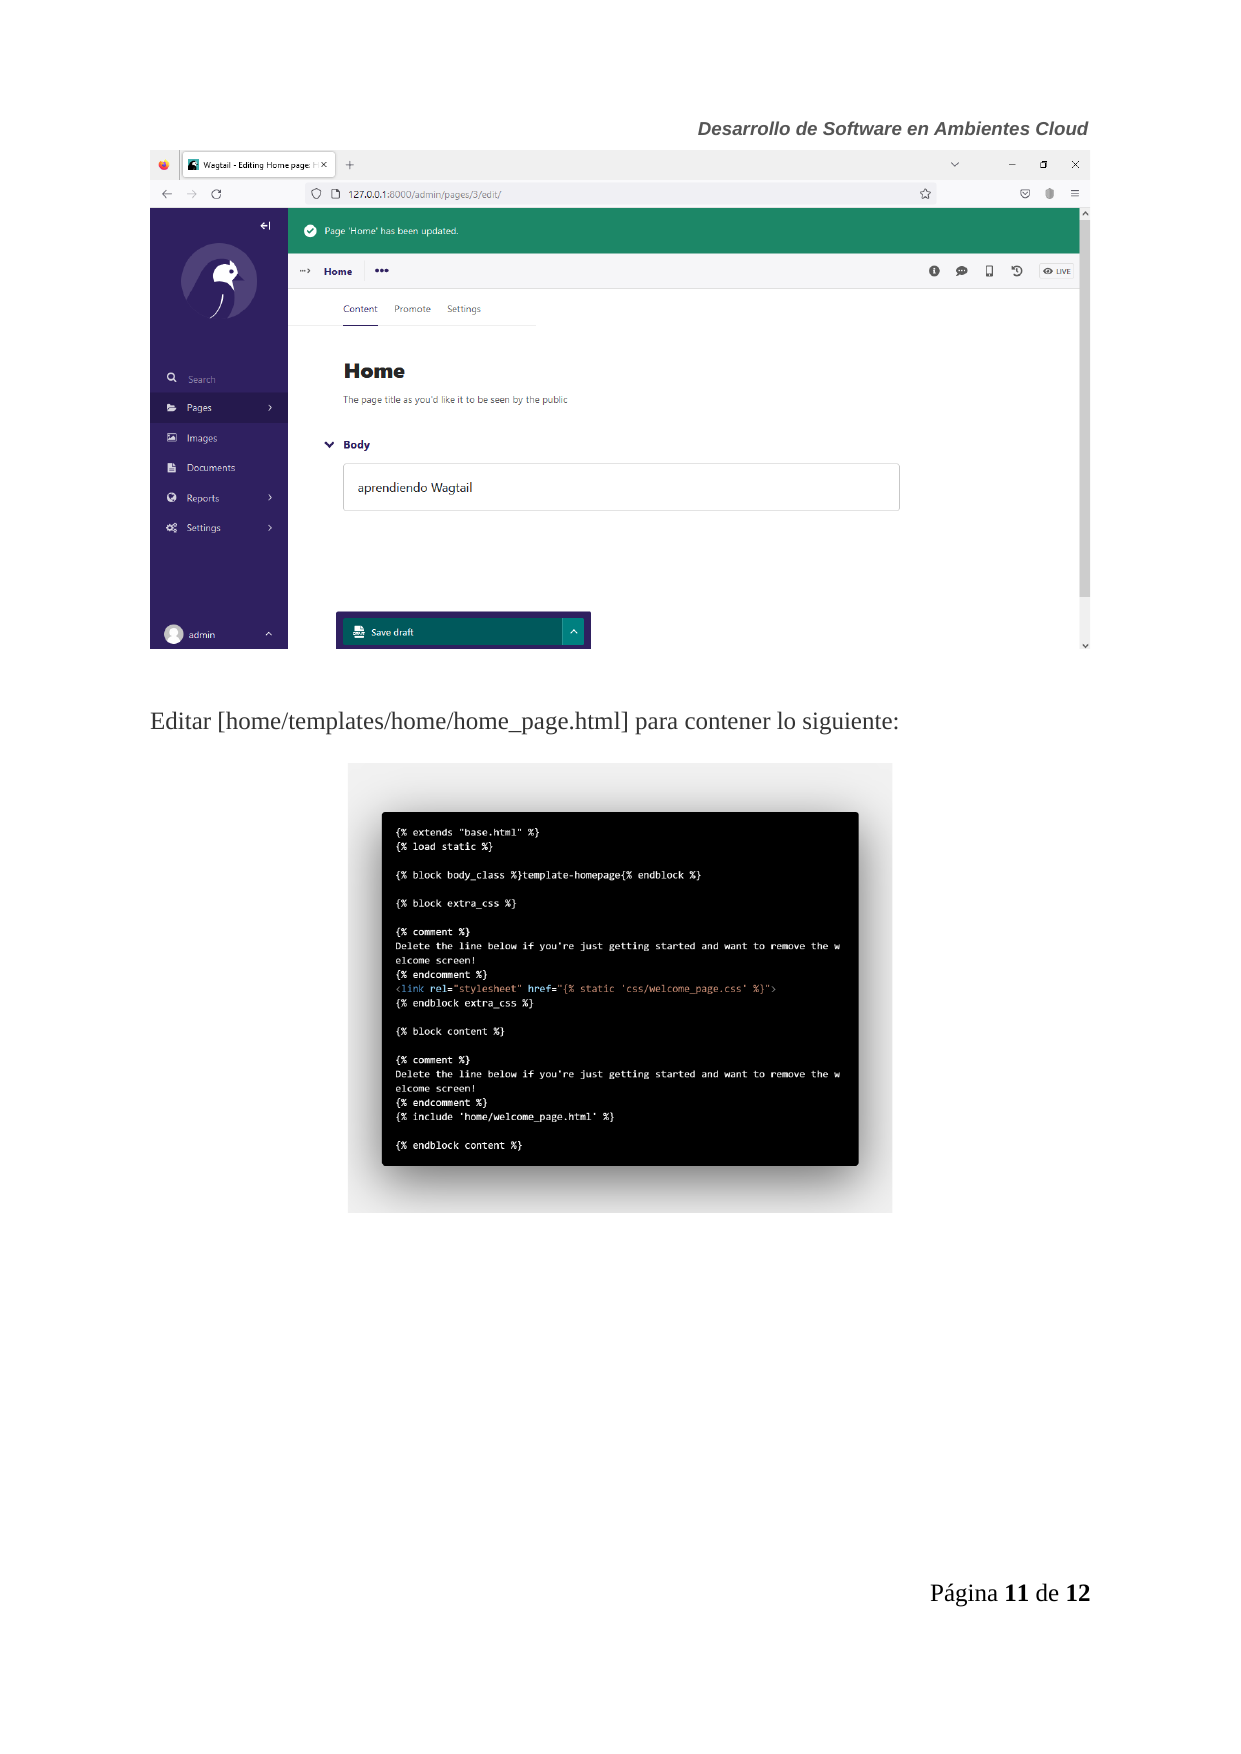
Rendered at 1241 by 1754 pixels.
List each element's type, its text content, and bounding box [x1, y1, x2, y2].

picture [150, 150, 1091, 649]
text Editar [home/templates/home/home_page.html] para contener lo siguiente: [150, 706, 1090, 734]
picture [347, 763, 893, 1213]
